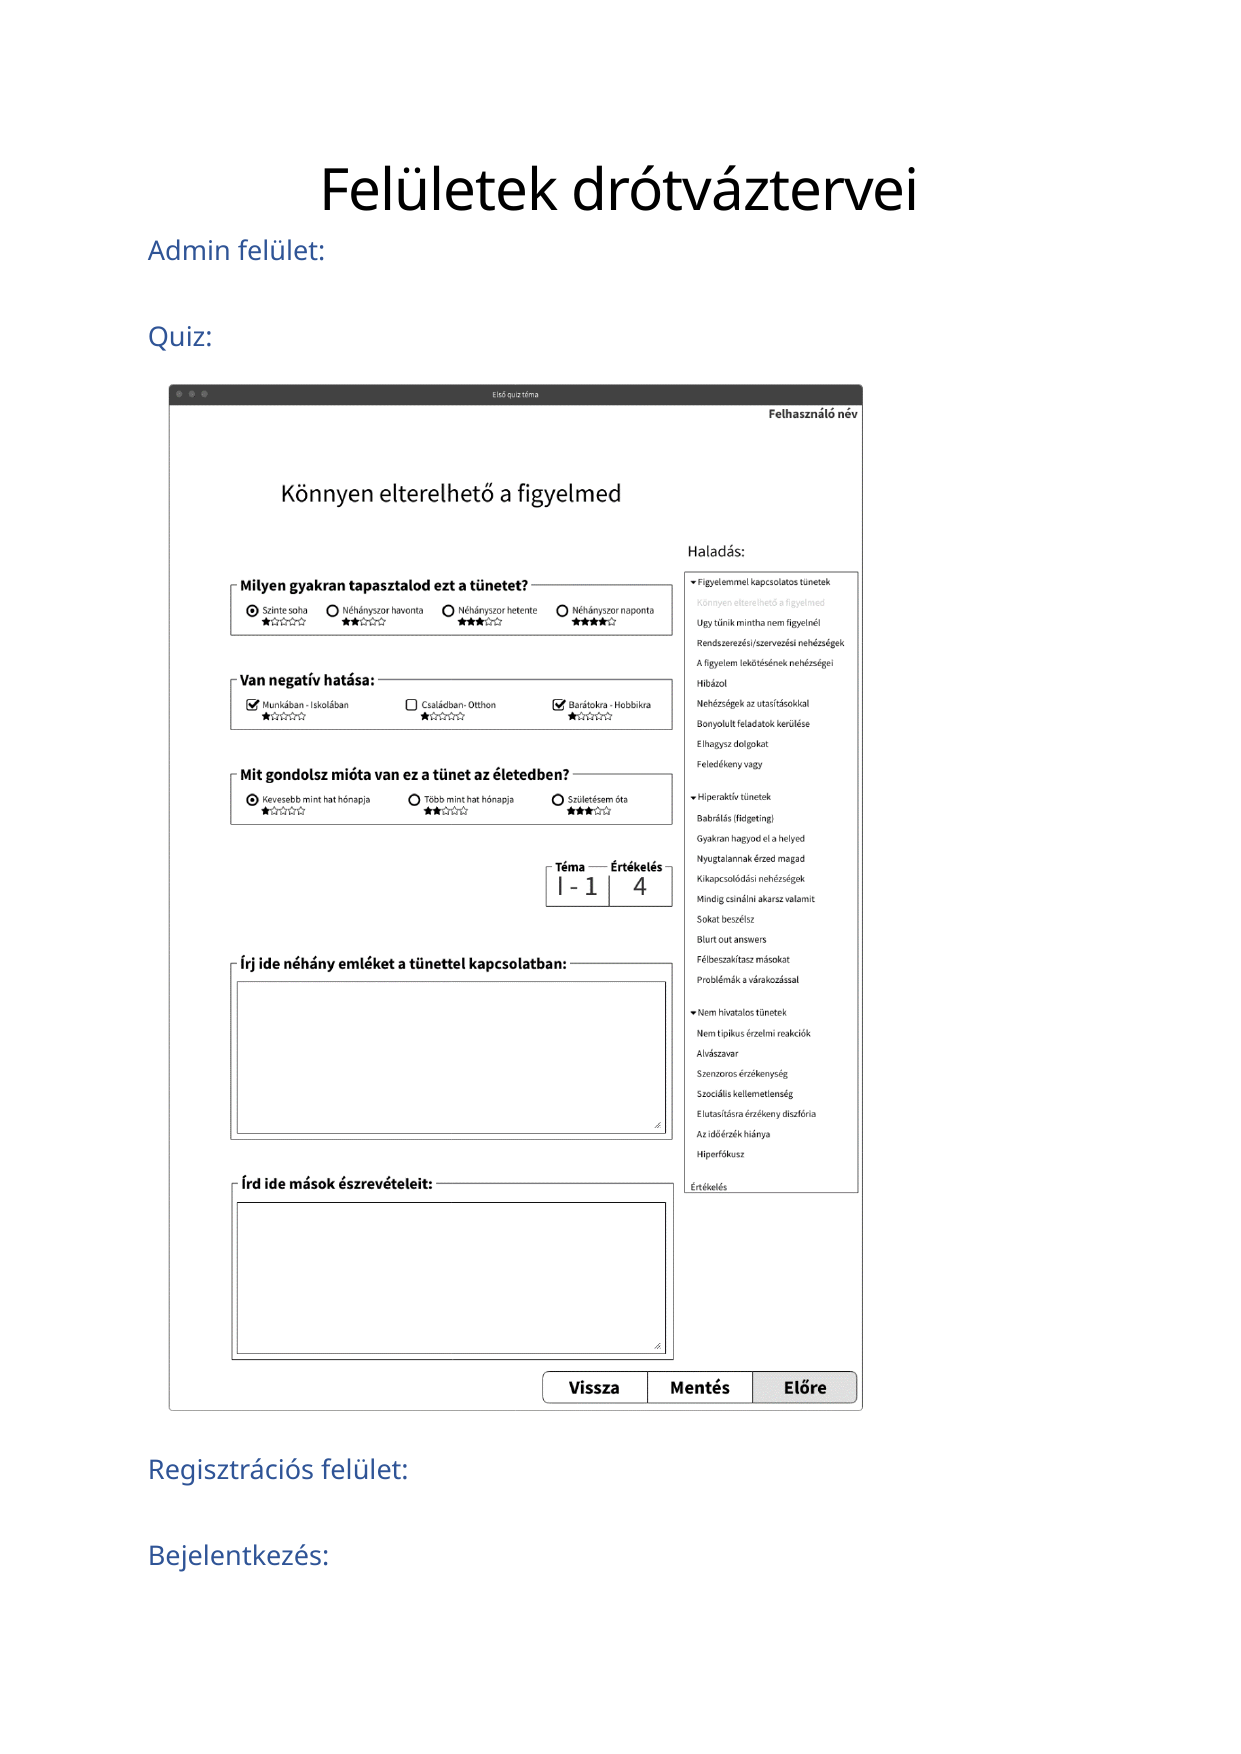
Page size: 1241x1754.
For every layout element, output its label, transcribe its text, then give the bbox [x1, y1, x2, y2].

subtitle Quiz: [148, 318, 1093, 355]
subtitle Regisztrációs felület: [148, 1450, 1093, 1487]
subtitle Admin felület: [148, 231, 1093, 268]
title Felületek drótváztervei [148, 148, 1093, 227]
subtitle Bejelentkezés: [148, 1537, 1093, 1574]
picture [147, 357, 887, 1432]
